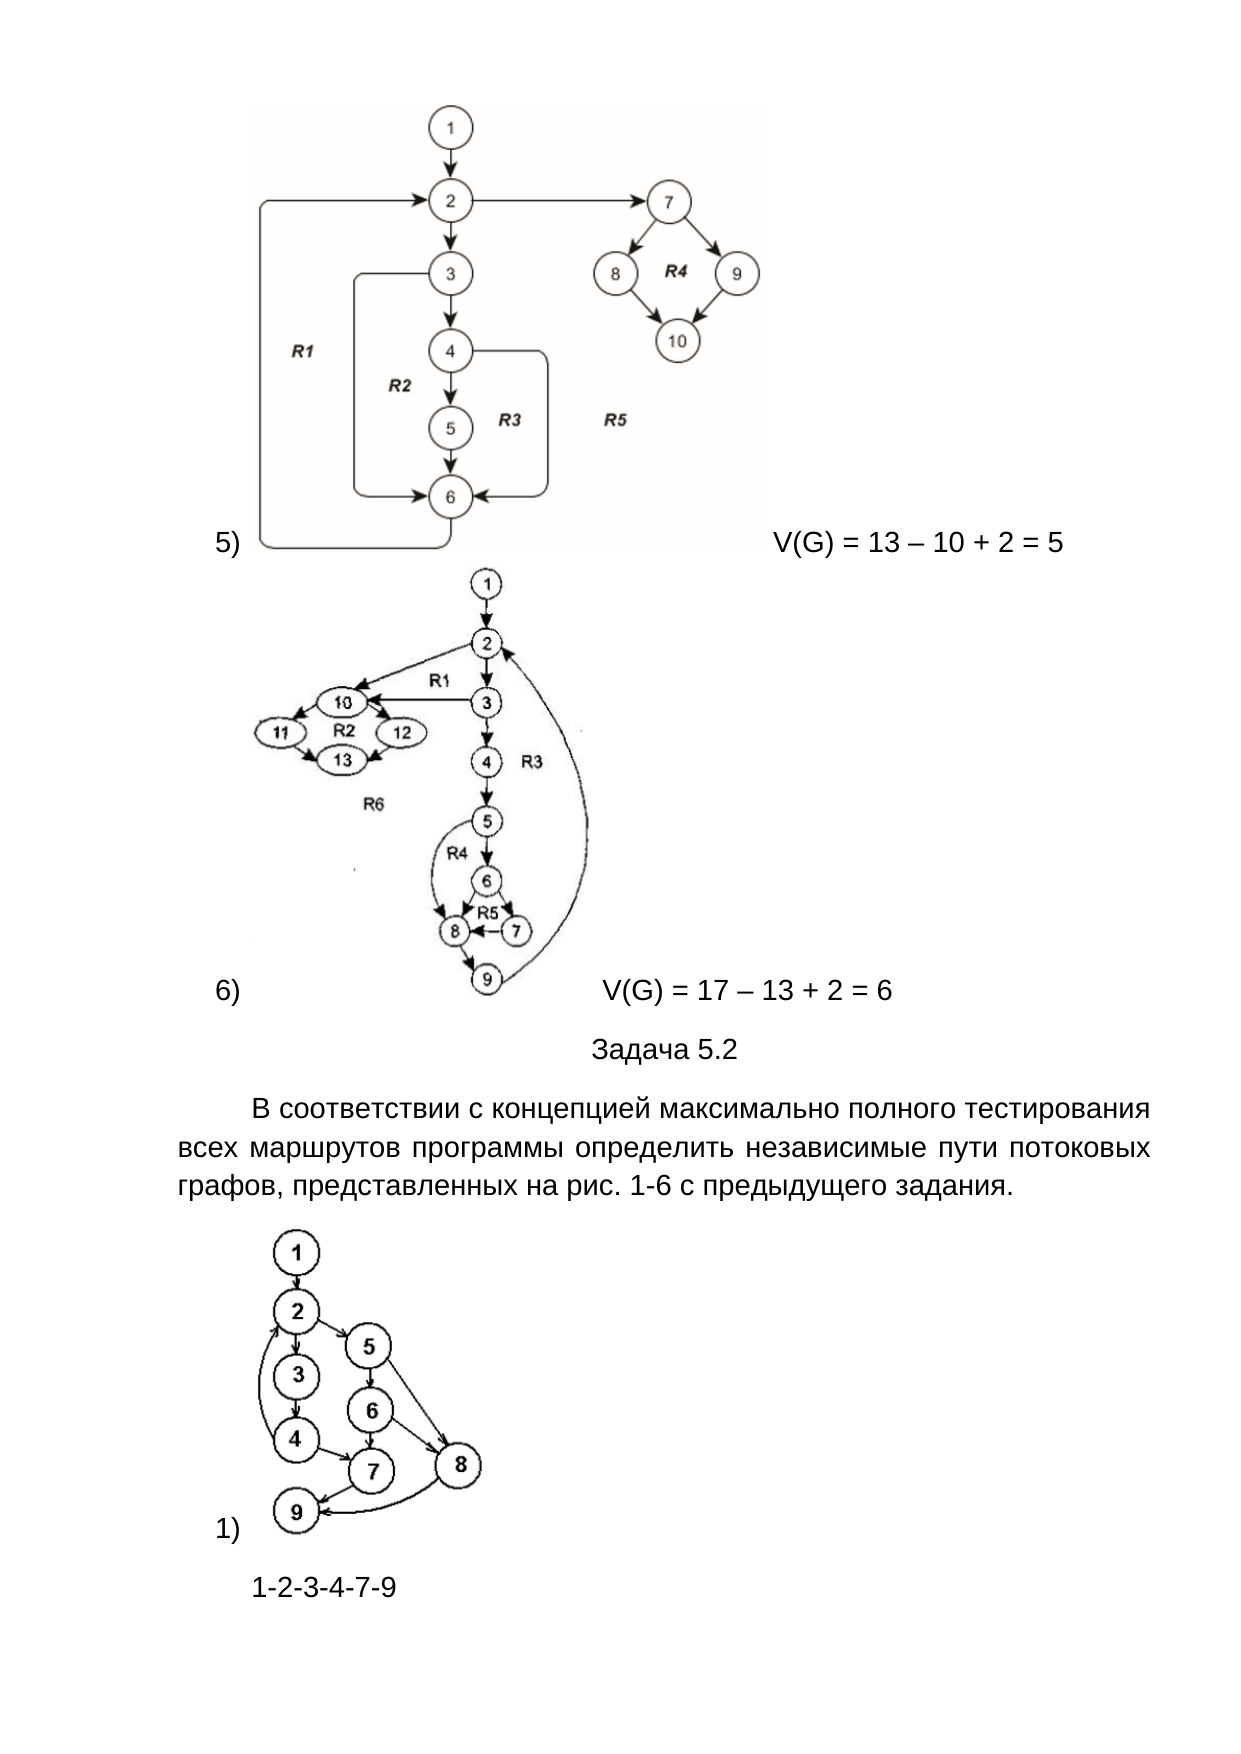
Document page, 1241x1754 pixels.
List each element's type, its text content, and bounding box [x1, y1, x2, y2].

picture [252, 103, 765, 553]
text Задача 5.2 [177, 1032, 1152, 1066]
picture [252, 563, 594, 1000]
text 1-2-3-4-7-9 [251, 1570, 1152, 1604]
picture [252, 1227, 486, 1539]
text В соответствии с концепцией максимально полного тестирования всех маршрутов программы определить независимые пути потоковых графов, представленных на рис. 1-6 с предыдущего задания. [177, 1091, 1152, 1202]
